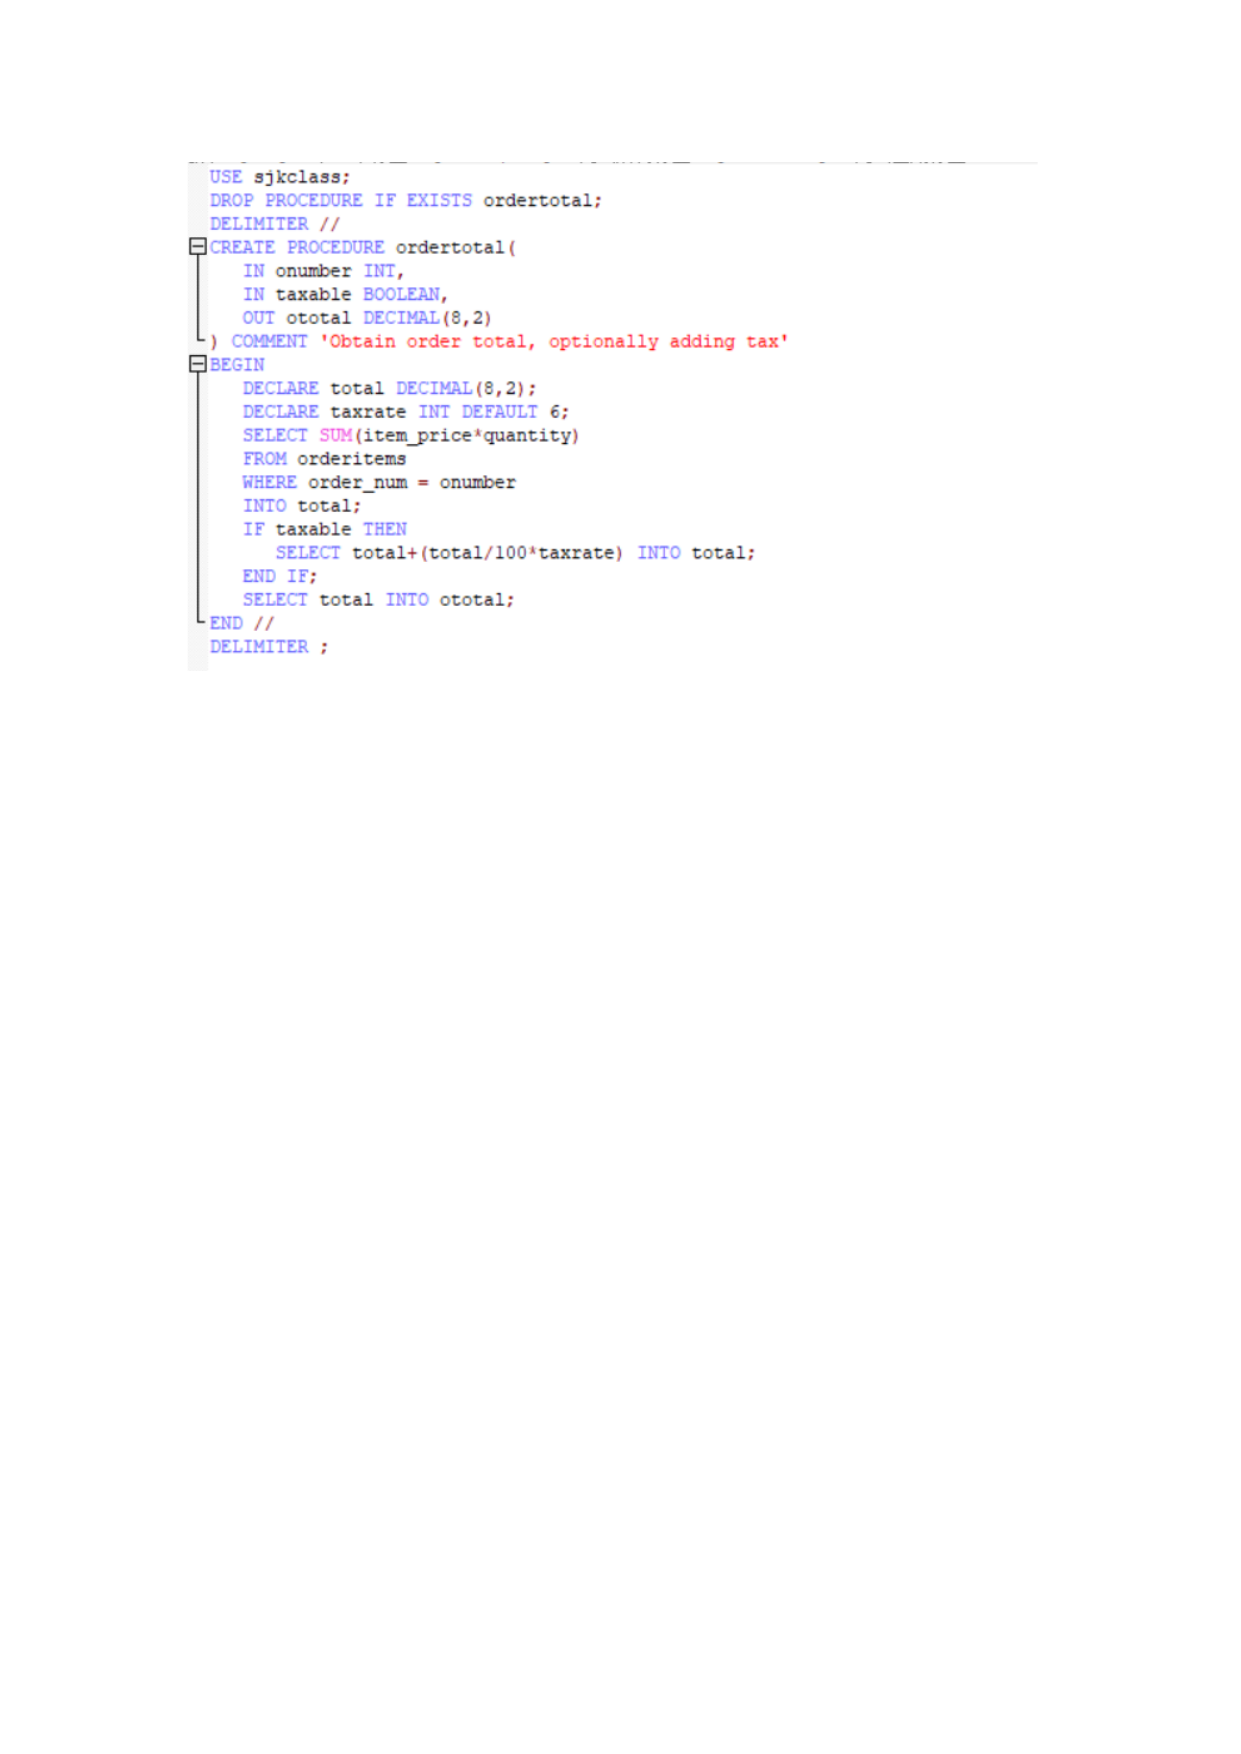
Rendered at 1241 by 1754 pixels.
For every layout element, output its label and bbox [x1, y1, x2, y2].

picture [187, 162, 1038, 671]
